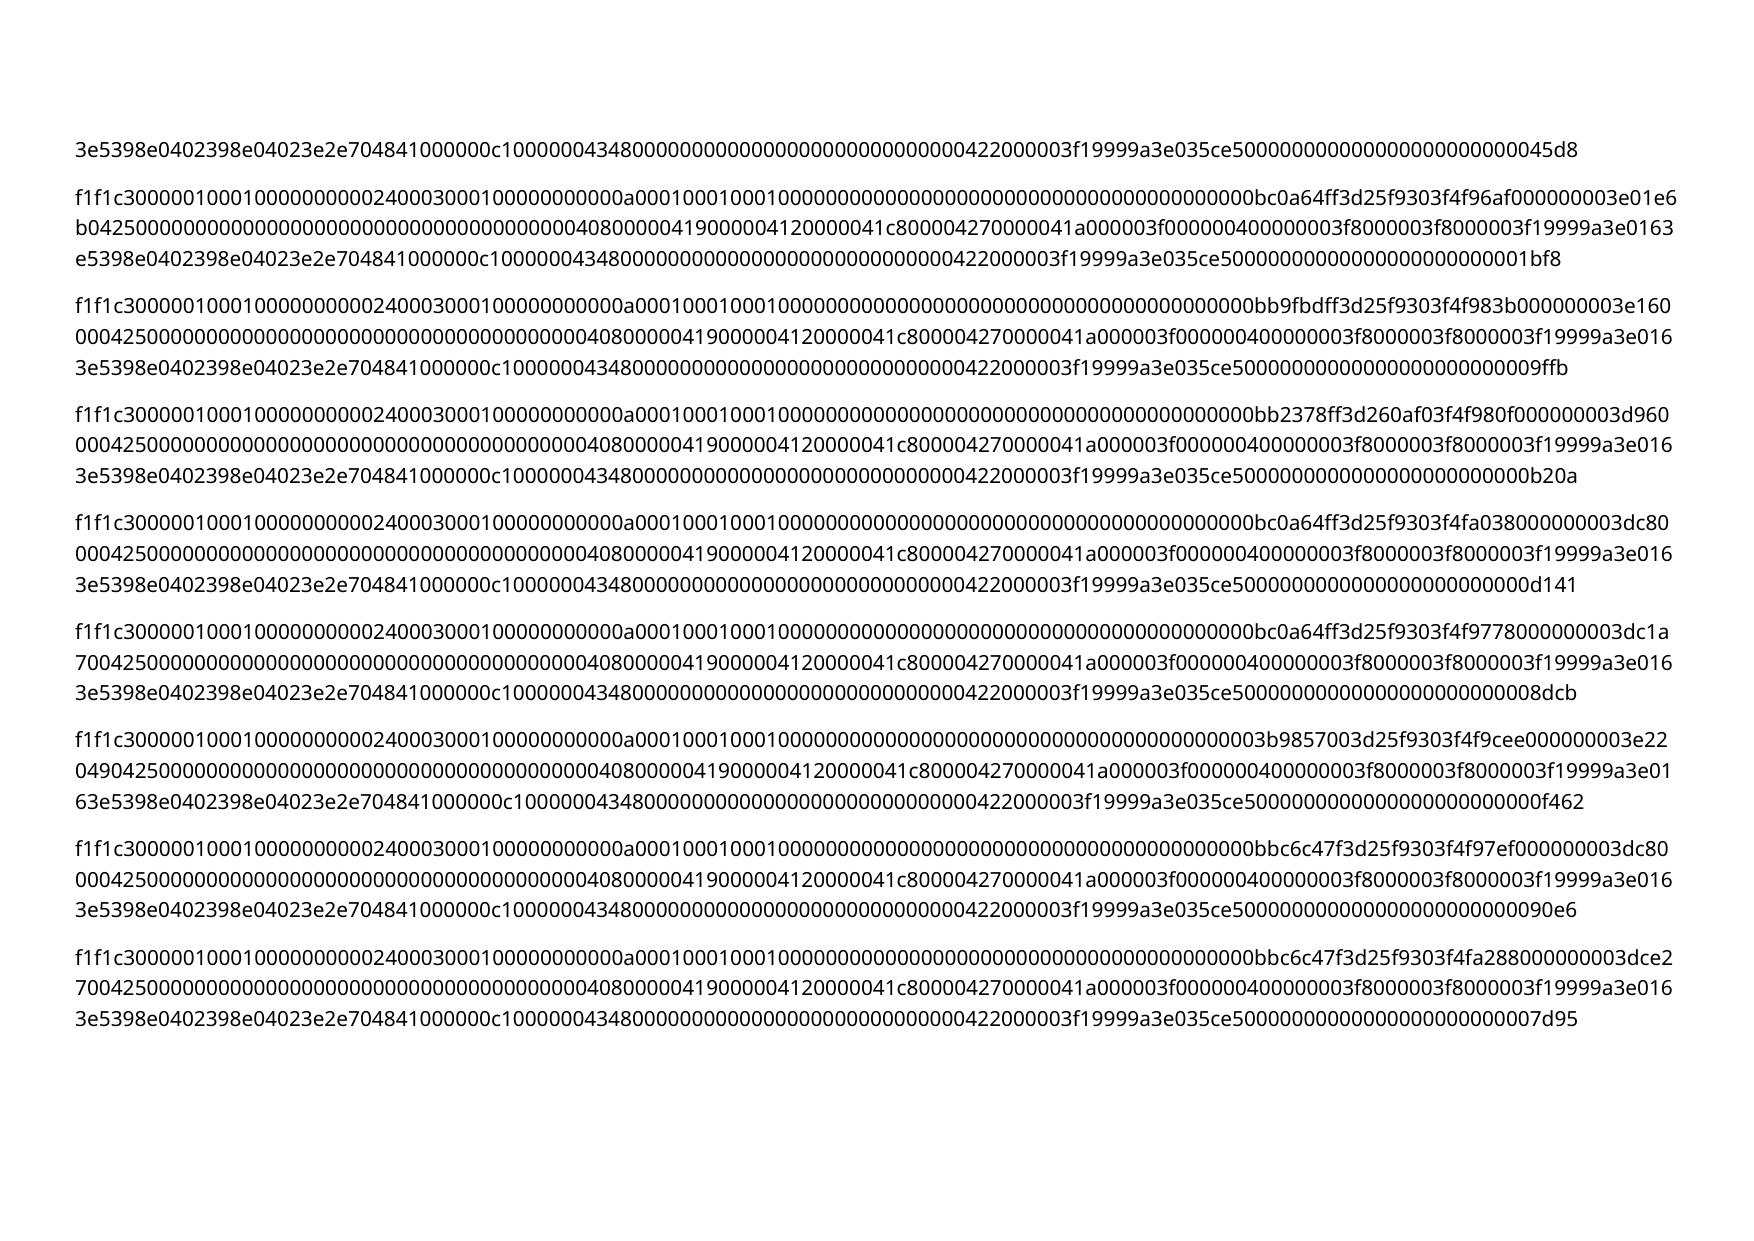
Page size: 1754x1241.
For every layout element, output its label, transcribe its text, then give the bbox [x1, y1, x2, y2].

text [75, 136, 1679, 164]
text f1f1c300000100010000000000240003000100000000000a00010001000100000000000000000000000000000000000000003b9857003d25f9303f4f9cee000000003e220490425000000000000000000000000000000000000040800000419000004120000041c800004270000041a000003f000000400000003f8000003f8000003f19999a3e0163e5398e0402398e04023e2e704841000000c100000043480000000000000000000000000000422000003f19999a3e035ce5000000000000000000000000f462 [75, 726, 1679, 815]
text f1f1c300000100010000000000240003000100000000000a0001000100010000000000000000000000000000000000000000bbc6c47f3d25f9303f4f97ef000000003dc80000425000000000000000000000000000000000000040800000419000004120000041c800004270000041a000003f000000400000003f8000003f8000003f19999a3e0163e5398e0402398e04023e2e704841000000c100000043480000000000000000000000000000422000003f19999a3e035ce500000000000000000000000090e6 [75, 834, 1679, 924]
text f1f1c300000100010000000000240003000100000000000a0001000100010000000000000000000000000000000000000000bc0a64ff3d25f9303f4fa038000000003dc80000425000000000000000000000000000000000000040800000419000004120000041c800004270000041a000003f000000400000003f8000003f8000003f19999a3e0163e5398e0402398e04023e2e704841000000c100000043480000000000000000000000000000422000003f19999a3e035ce5000000000000000000000000d141 [75, 508, 1679, 598]
text f1f1c300000100010000000000240003000100000000000a0001000100010000000000000000000000000000000000000000bb9fbdff3d25f9303f4f983b000000003e160000425000000000000000000000000000000000000040800000419000004120000041c800004270000041a000003f000000400000003f8000003f8000003f19999a3e0163e5398e0402398e04023e2e704841000000c100000043480000000000000000000000000000422000003f19999a3e035ce50000000000000000000000009ffb [75, 291, 1679, 381]
text f1f1c300000100010000000000240003000100000000000a0001000100010000000000000000000000000000000000000000bbc6c47f3d25f9303f4fa288000000003dce2700425000000000000000000000000000000000000040800000419000004120000041c800004270000041a000003f000000400000003f8000003f8000003f19999a3e0163e5398e0402398e04023e2e704841000000c100000043480000000000000000000000000000422000003f19999a3e035ce50000000000000000000000007d95 [75, 943, 1679, 1032]
text f1f1c300000100010000000000240003000100000000000a0001000100010000000000000000000000000000000000000000bc0a64ff3d25f9303f4f9778000000003dc1a700425000000000000000000000000000000000000040800000419000004120000041c800004270000041a000003f000000400000003f8000003f8000003f19999a3e0163e5398e0402398e04023e2e704841000000c100000043480000000000000000000000000000422000003f19999a3e035ce50000000000000000000000008dcb [75, 617, 1679, 707]
text f1f1c300000100010000000000240003000100000000000a0001000100010000000000000000000000000000000000000000bc0a64ff3d25f9303f4f96af000000003e01e6b0425000000000000000000000000000000000000040800000419000004120000041c800004270000041a000003f000000400000003f8000003f8000003f19999a3e0163e5398e0402398e04023e2e704841000000c100000043480000000000000000000000000000422000003f19999a3e035ce50000000000000000000000001bf8 [75, 183, 1679, 273]
text f1f1c300000100010000000000240003000100000000000a0001000100010000000000000000000000000000000000000000bb2378ff3d260af03f4f980f000000003d960000425000000000000000000000000000000000000040800000419000004120000041c800004270000041a000003f000000400000003f8000003f8000003f19999a3e0163e5398e0402398e04023e2e704841000000c100000043480000000000000000000000000000422000003f19999a3e035ce5000000000000000000000000b20a [75, 400, 1679, 490]
